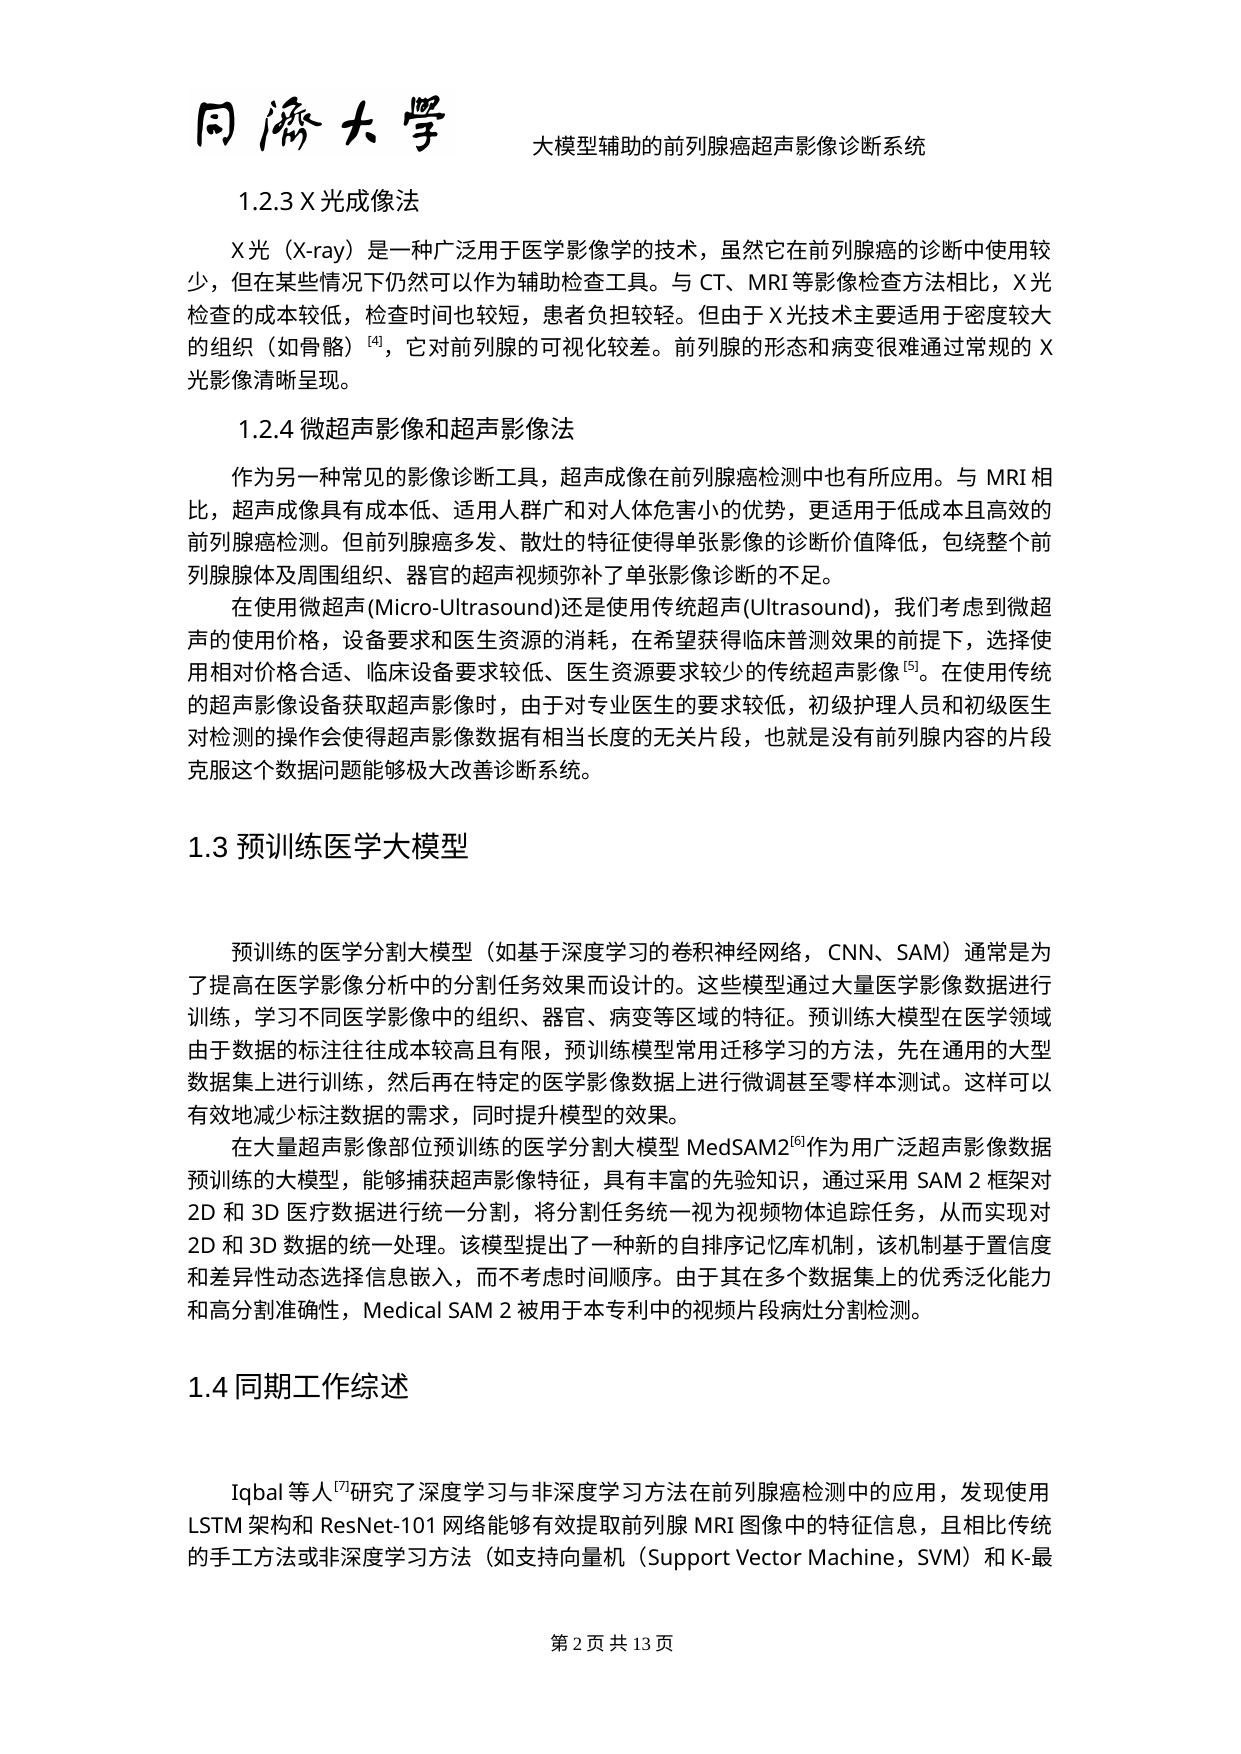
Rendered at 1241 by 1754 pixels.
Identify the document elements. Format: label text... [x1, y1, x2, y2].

text 作为另一种常见的影像诊断工具，超声成像在前列腺癌检测中也有所应用。与MRI相比，超声成像具有成本低、适用人群广和对人体危害小的优势，更适用于低成本且高效的前列腺癌检测。但前列腺癌多发、散灶的特征使得单张影像的诊断价值降低，包绕整个前列腺腺体及周围组织、器官的超声视频弥补了单张影像诊断的不足。 [187, 460, 1053, 590]
picture [187, 88, 456, 155]
text X光（X-ray）是一种广泛用于医学影像学的技术，虽然它在前列腺癌的诊断中使用较少，但在某些情况下仍然可以作为辅助检查工具。与CT、MRI等影像检查方法相比，X光检查的成本较低，检查时间也较短，患者负担较轻。但由于X光技术主要适用于密度较大的组织（如骨骼）[4]，它对前列腺的可视化较差。前列腺的形态和病变很难通过常规的X光影像清晰呈现。 [187, 232, 1053, 395]
text 预训练的医学分割大模型（如基于深度学习的卷积神经网络，CNN、SAM）通常是为了提高在医学影像分析中的分割任务效果而设计的。这些模型通过大量医学影像数据进行训练，学习不同医学影像中的组织、器官、病变等区域的特征。预训练大模型在医学领域，由于数据的标注往往成本较高且有限，预训练模型常用迁移学习的方法，先在通用的大型数据集上进行训练，然后再在特定的医学影像数据上进行微调甚至零样本测试。这样可以有效地减少标注数据的需求，同时提升模型的效果。 [187, 935, 1053, 1130]
subtitle 1.2.3 X光成像法 [187, 167, 1053, 232]
subtitle 1.4同期工作综述 [187, 1352, 1053, 1417]
text 在使用微超声(Micro-Ultrasound)还是使用传统超声(Ultrasound)，我们考虑到微超声的使用价格，设备要求和医生资源的消耗，在希望获得临床普测效果的前提下，选择使用相对价格合适、临床设备要求较低、医生资源要求较少的传统超声影像[5]。在使用传统的超声影像设备获取超声影像时，由于对专业医生的要求较低，初级护理人员和初级医生对检测的操作会使得超声影像数据有相当长度的无关片段，也就是没有前列腺内容的片段，克服这个数据问题能够极大改善诊断系统。 [187, 590, 1053, 785]
subtitle 1.3 预训练医学大模型 [187, 812, 1053, 877]
text 在大量超声影像部位预训练的医学分割大模型MedSAM2[6]作为用广泛超声影像数据预训练的大模型，能够捕获超声影像特征，具有丰富的先验知识，通过采用 SAM 2 框架对 2D 和 3D 医疗数据进行统一分割，将分割任务统一视为视频物体追踪任务，从而实现对 2D 和 3D 数据的统一处理。该模型提出了一种新的自排序记忆库机制，该机制基于置信度和差异性动态选择信息嵌入，而不考虑时间顺序。由于其在多个数据集上的优秀泛化能力和高分割准确性，Medical SAM 2 被用于本专利中的视频片段病灶分割检测。 [187, 1130, 1053, 1325]
text 1.2.4 微超声影像和超声影像法 [187, 395, 1053, 460]
